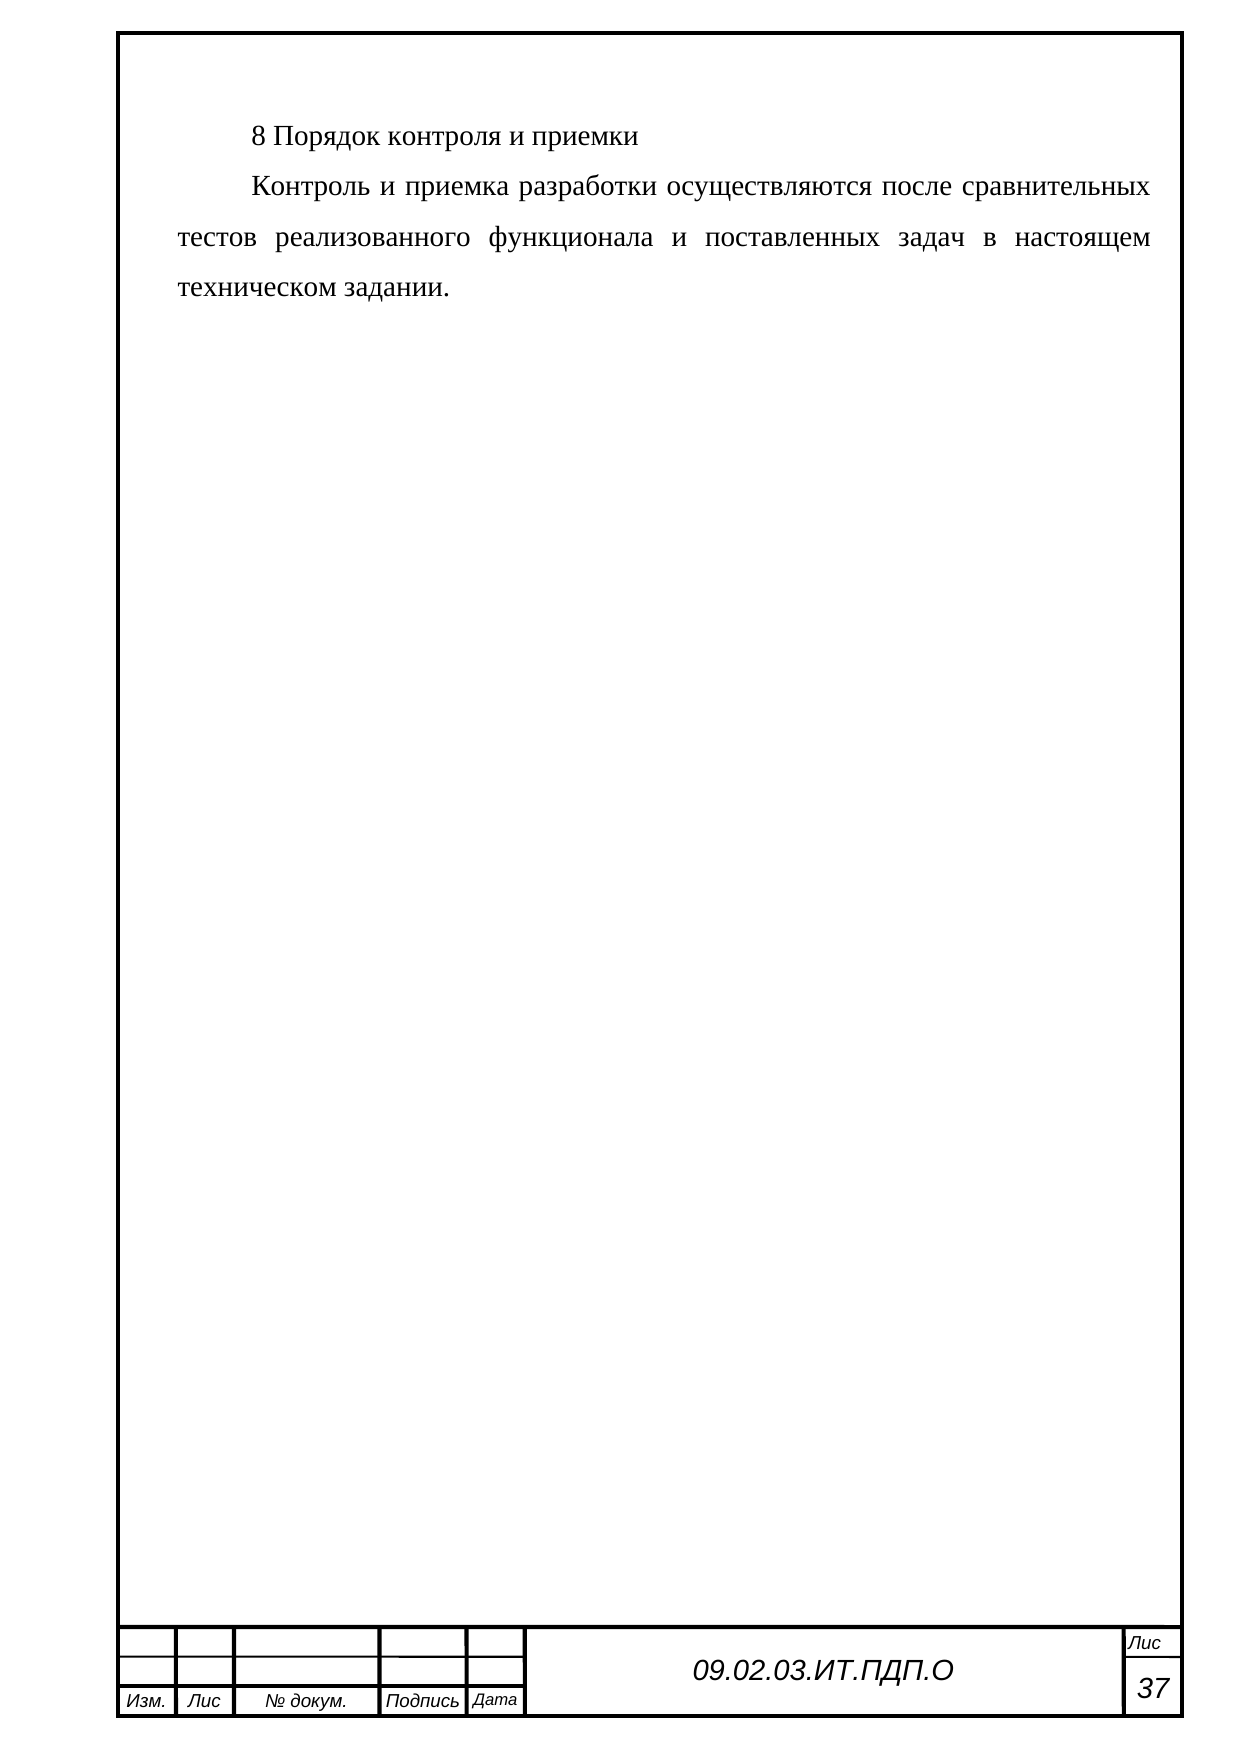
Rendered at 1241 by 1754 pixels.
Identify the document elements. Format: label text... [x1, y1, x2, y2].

text 8 Порядок контроля и приемки [177, 118, 1152, 152]
text Контроль и приемка разработки осуществляются после сравнительных тестов реализованного функционала и поставленных задач в настоящем техническом задании. [177, 168, 1152, 303]
